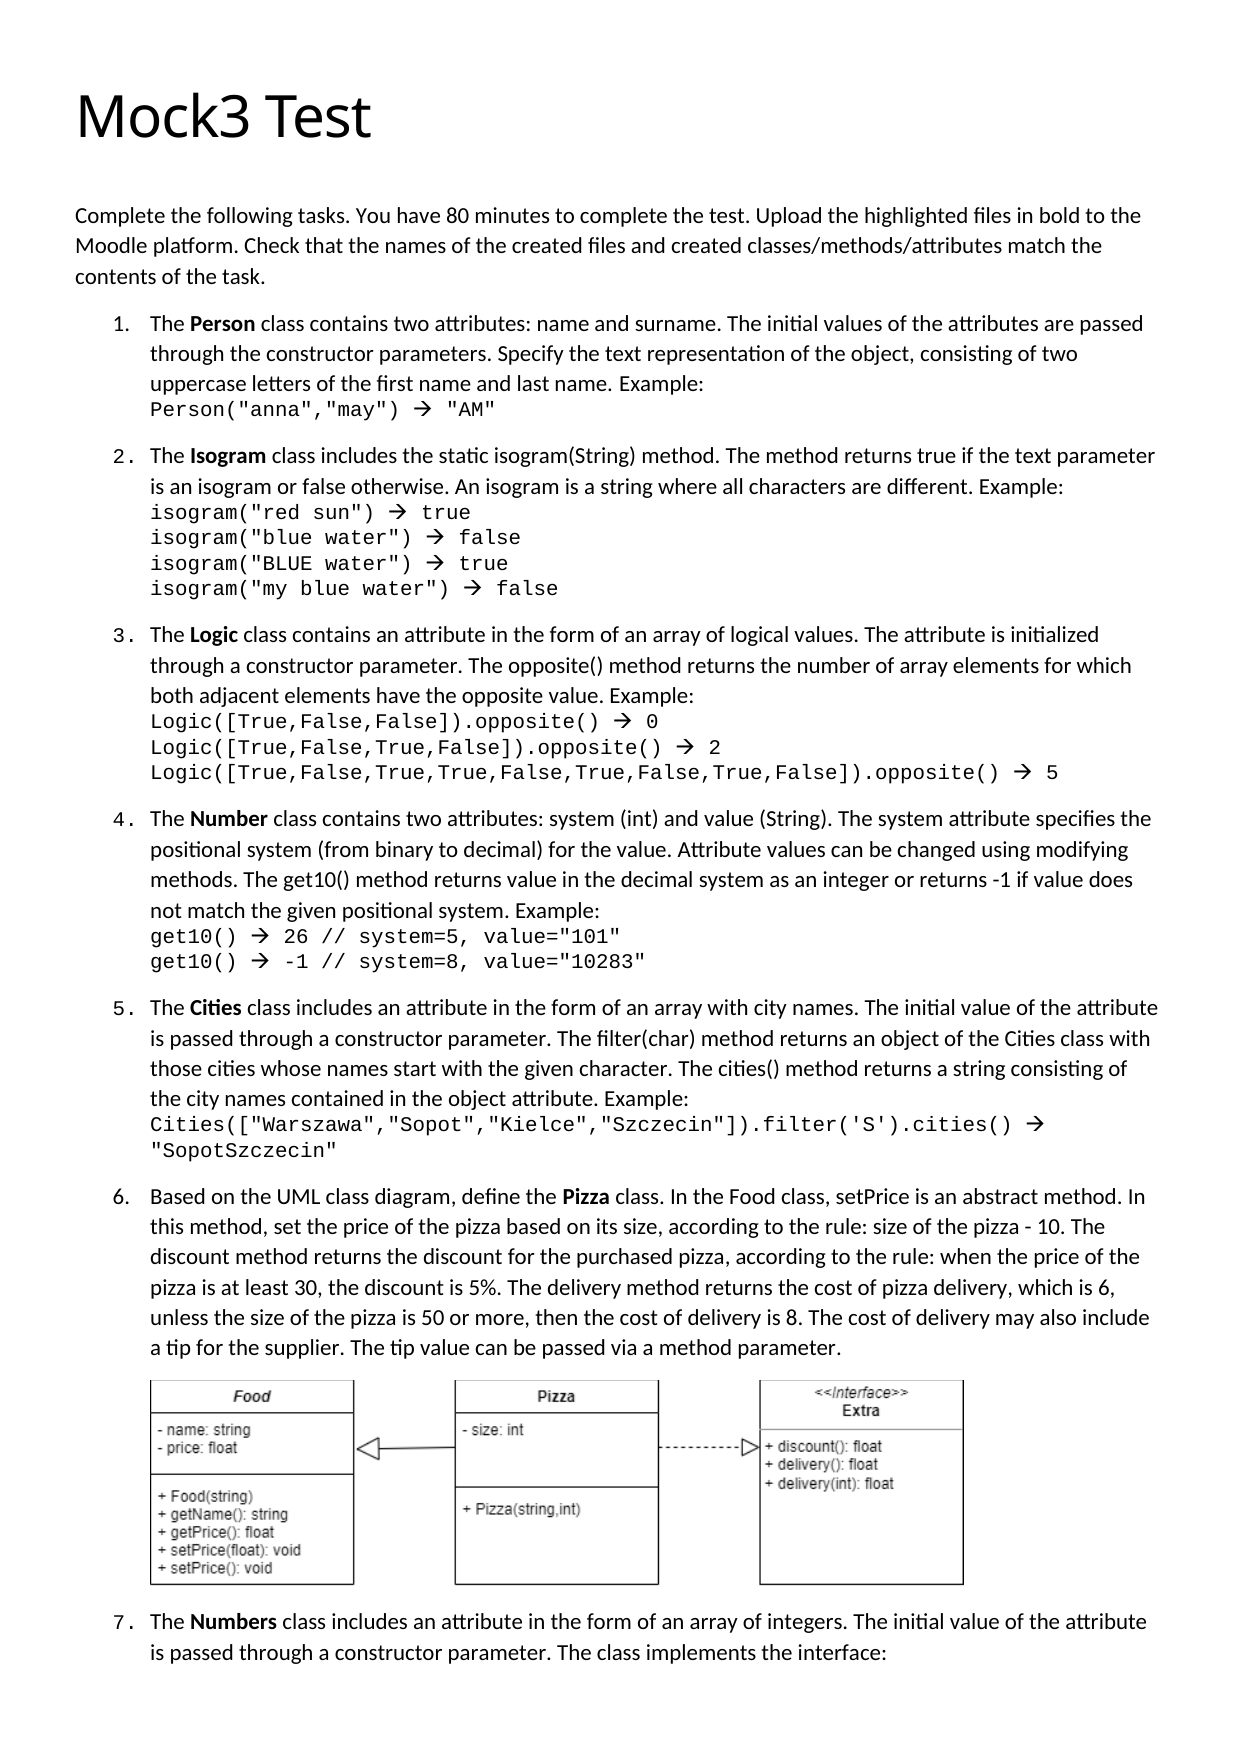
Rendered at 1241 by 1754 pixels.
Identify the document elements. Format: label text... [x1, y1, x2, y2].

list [112, 1607, 1165, 1666]
list The Logic class contains an attribute in the form of an array of logical values. The attribute is initialized through a constructor parameter. The opposite() method returns the number of array elements for which both adjacent elements have the opposite value. Example: Logic([True,False,False]).opposite() 0 Logic([True,False,True,False]).opposite() 2 Logic([True,False,True,True,False,True,False,True,False]).opposite() 5 [112, 621, 1165, 786]
title Mock3 Test [75, 75, 1165, 154]
list The Isogram class includes the static isogram(String) method. The method returns true if the text parameter is an isogram or false otherwise. An isogram is a string where all characters are different. Example: isogram("red sun") true isogram("blue water") false isogram("BLUE water") true isogram("my blue water") false [112, 441, 1165, 602]
list The Cities class includes an attribute in the form of an array with city names. The initial value of the attribute is passed through a constructor parameter. The filter(char) method returns an object of the Cities class with those cities whose names start with the given character. The cities() method returns a string consisting of the city names contained in the object attribute. Example: Cities(["Warszawa","Sopot","Kielce","Szczecin"]).filter('S').cities() "SopotSzczecin" [112, 993, 1165, 1163]
list Based on the UML class diagram, define the Pizza class. In the Food class, setPrice is an abstract method. In this method, set the price of the pizza based on its size, according to the rule: size of the pizza - 10. The discount method returns the discount for the purchased pizza, according to the rule: when the price of the pizza is at least 30, the discount is 5%. The delivery method returns the cost of pizza delivery, which is 6, unless the size of the pizza is 50 or more, then the cost of delivery is 8. The cost of delivery may also include a tip for the supplier. The tip value can be passed via a method parameter. [112, 1182, 1165, 1361]
picture [150, 1380, 964, 1589]
list The Person class contains two attributes: name and surname. The initial values of the attributes are passed through the constructor parameters. Specify the text representation of the object, consisting of two uppercase letters of the first name and last name. Example: Person("anna","may") "AM" [112, 309, 1165, 423]
text Complete the following tasks. You have 80 minutes to complete the test. Upload the highlighted files in bold to the Moodle platform. Check that the names of the created files and created classes/methods/attributes match the contents of the task. [75, 201, 1165, 290]
list The Number class contains two attributes: system (int) and value (String). The system attribute specifies the positional system (from binary to decimal) for the value. Attribute values can be changed using modifying methods. The get10() method returns value in the decimal system as an integer or returns -1 if value does not match the given positional system. Example: get10() 26 // system=5, value="101" get10() -1 // system=8, value="10283" [112, 804, 1165, 975]
